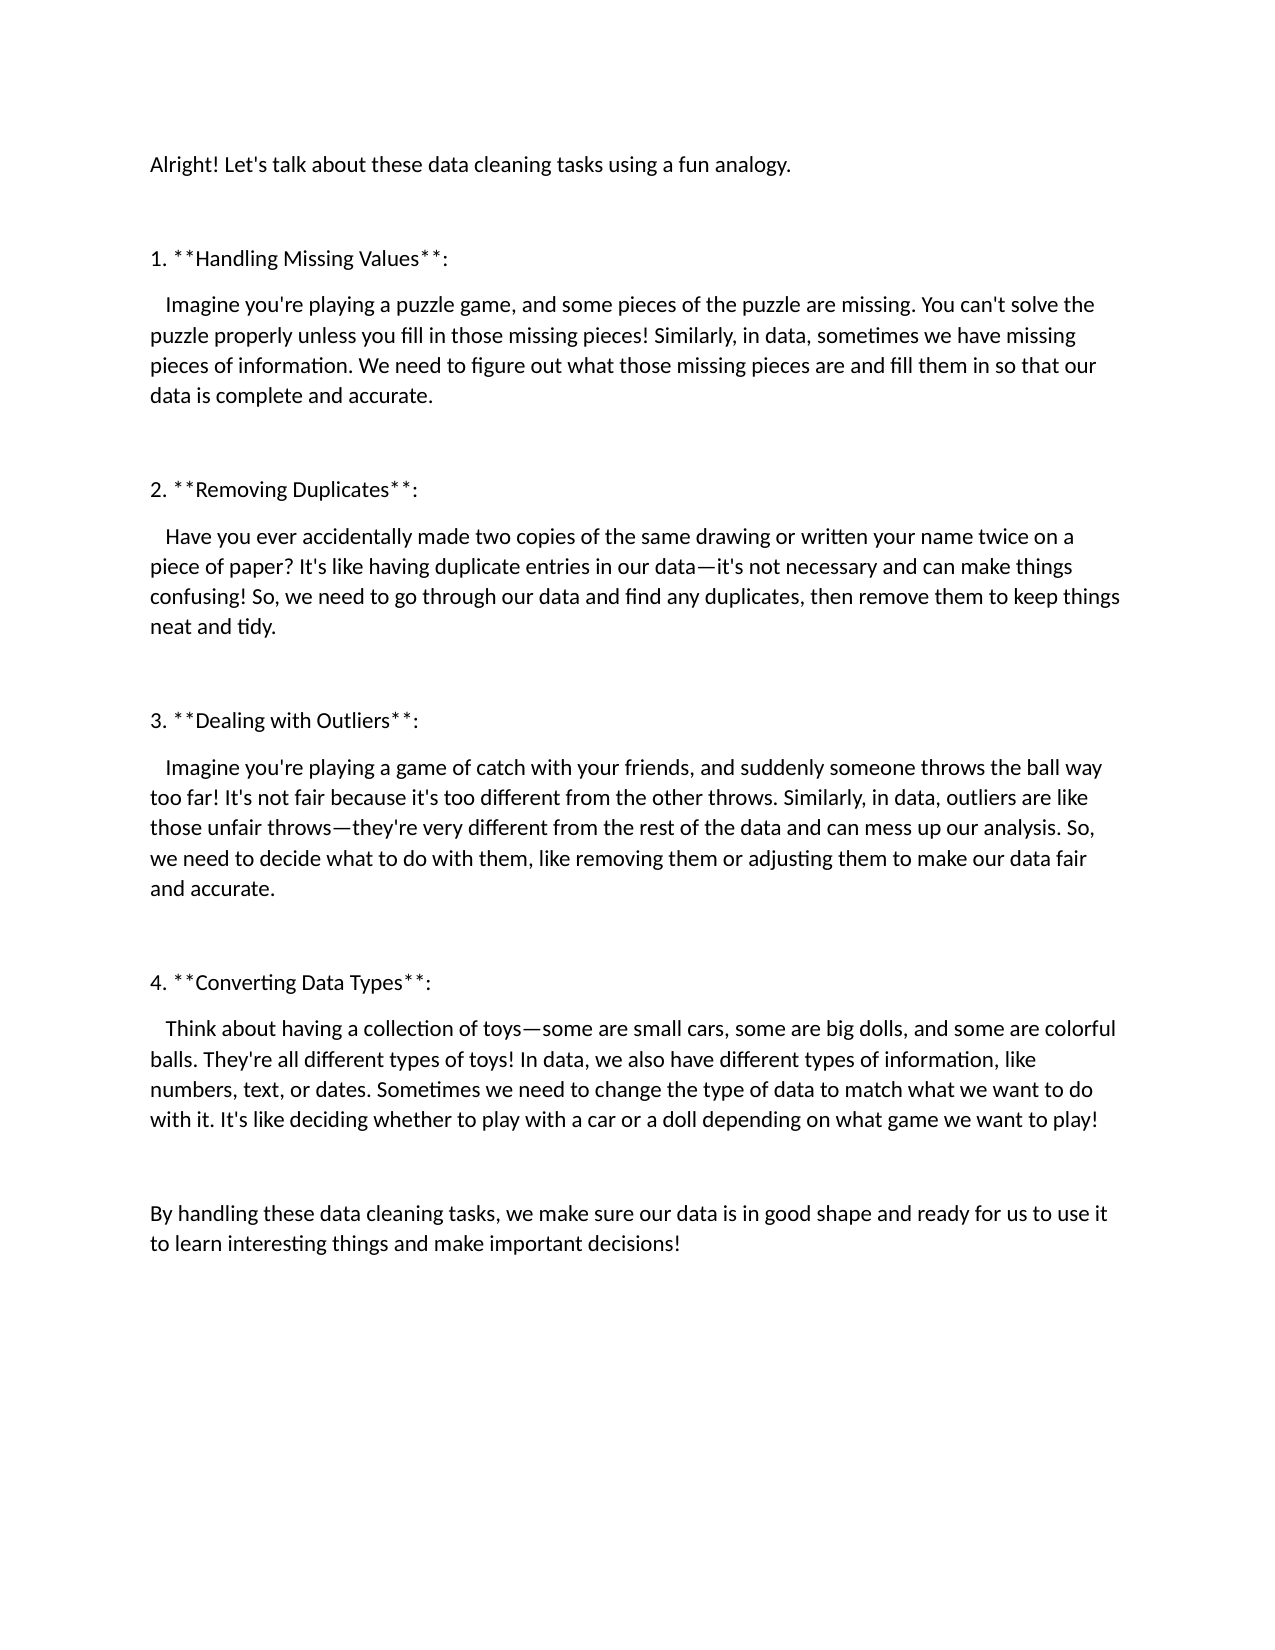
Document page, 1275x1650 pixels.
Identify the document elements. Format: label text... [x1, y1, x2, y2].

text Imagine you're playing a puzzle game, and some pieces of the puzzle are missing. You can't solve the puzzle properly unless you fill in those missing pieces! Similarly, in data, sometimes we have missing pieces of information. We need to figure out what those missing pieces are and fill them in so that our data is complete and accurate. [150, 291, 1125, 409]
text 3. **Dealing with Outliers**: [150, 706, 1125, 734]
text Think about having a collection of toys—some are small cars, some are big dolls, and some are colorful balls. They're all different types of toys! In data, we also have different types of information, like numbers, text, or dates. Sometimes we need to change the type of data to match what we want to do with it. It's like deciding whether to play with a car or a doll depending on what game we want to play! [150, 1014, 1125, 1133]
text 2. **Removing Duplicates**: [150, 475, 1125, 503]
text Have you ever accidentally made two copies of the same drawing or written your name twice on a piece of paper? It's like having duplicate entries in our data—it's not necessary and can make things confusing! So, we need to go through our data and find any duplicates, then remove them to keep things neat and tidy. [150, 522, 1125, 641]
text Alright! Let's talk about these data cleaning tasks using a fun analogy. [150, 150, 1125, 178]
text 1. **Handling Missing Values**: [150, 244, 1125, 272]
text 4. **Converting Data Types**: [150, 968, 1125, 996]
text By handling these data cleaning tasks, we make sure our data is in good shape and ready for us to use it to learn interesting things and make important decisions! [150, 1199, 1125, 1257]
text Imagine you're playing a game of catch with your friends, and suddenly someone throws the ball way too far! It's not fair because it's too different from the other throws. Similarly, in data, outliers are like those unfair throws—they're very different from the rest of the data and can mess up our analysis. So, we need to decide what to do with them, like removing them or adjusting them to make our data fair and accurate. [150, 753, 1125, 902]
